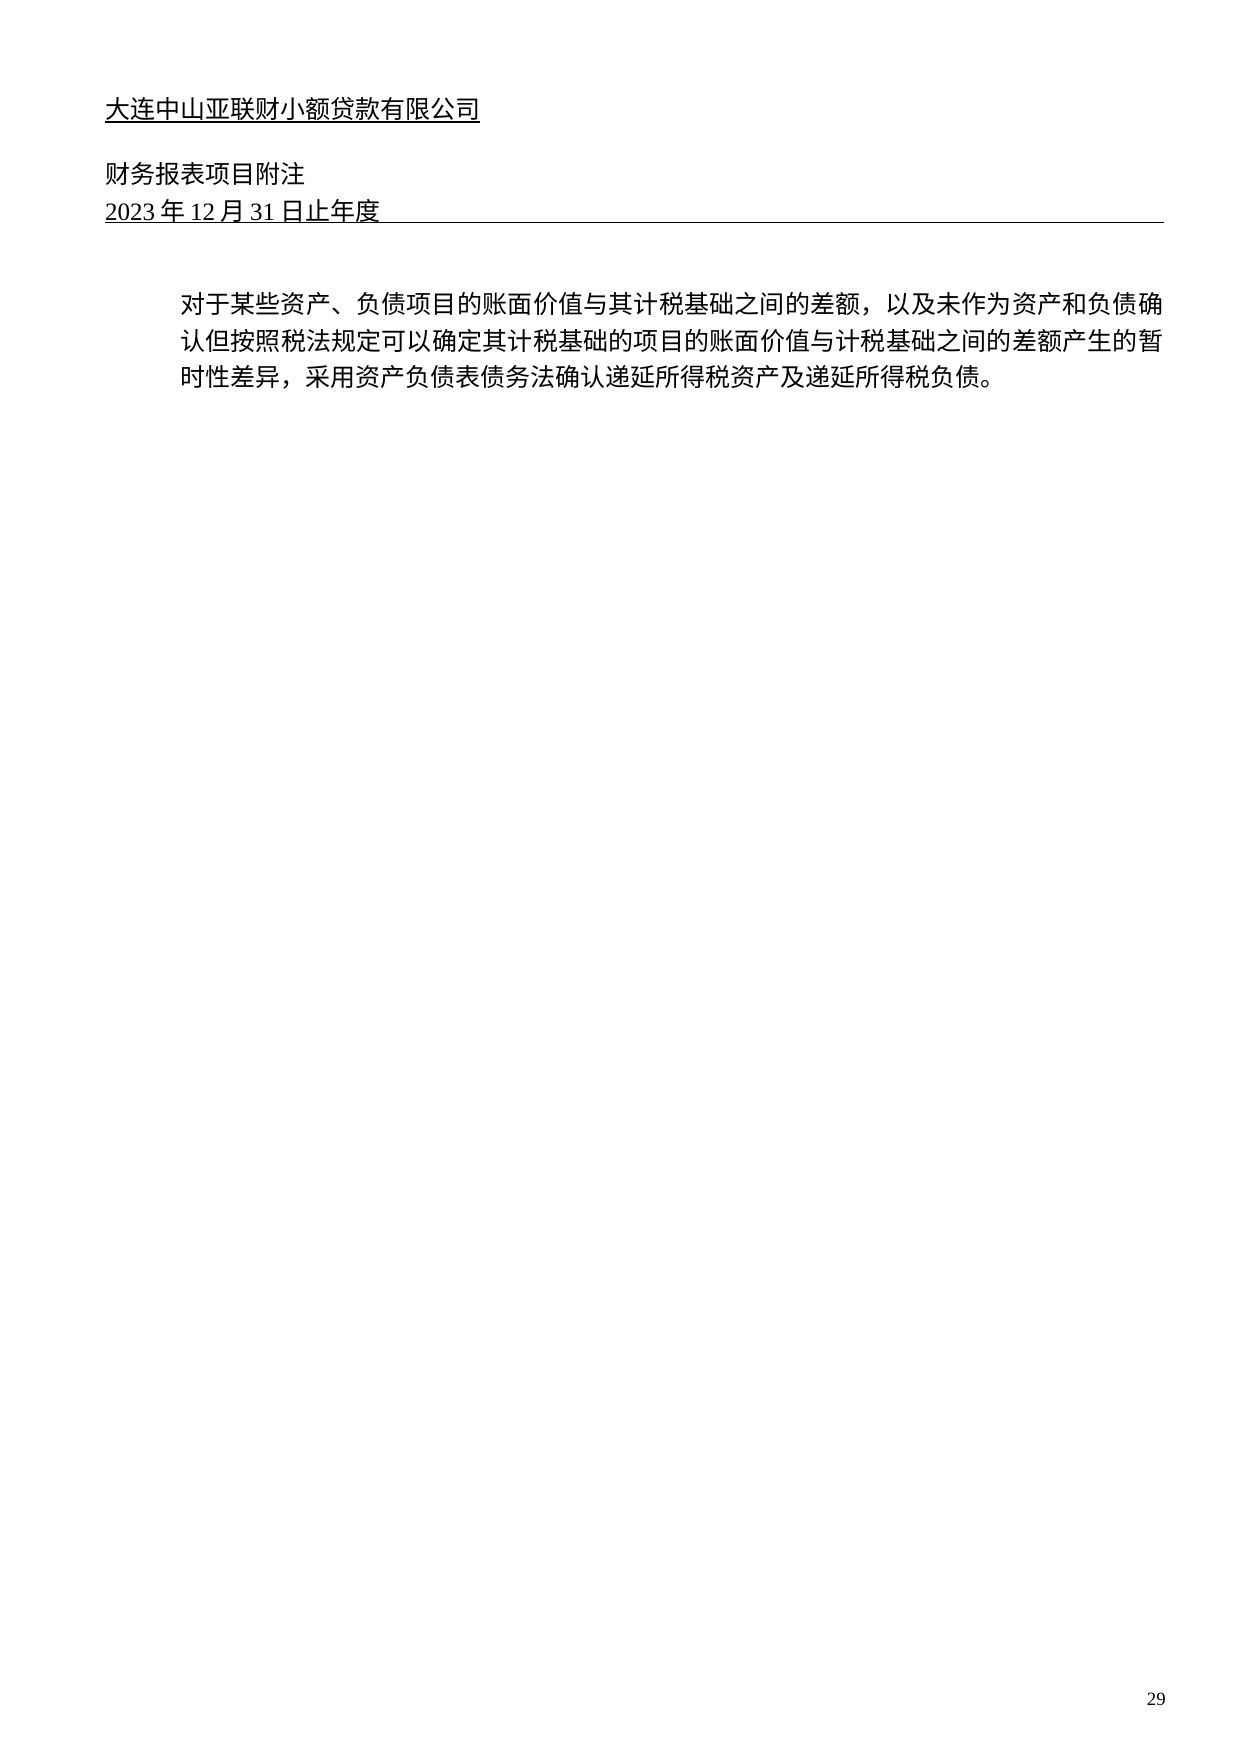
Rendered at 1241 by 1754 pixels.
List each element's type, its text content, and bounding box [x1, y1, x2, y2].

text 对于某些资产、负债项目的账面价值与其计税基础之间的差额，以及未作为资产和负债确认但按照税法规定可以确定其计税基础的项目的账面价值与计税基础之间的差额产生的暂时性差异，采用资产负债表债务法确认递延所得税资产及递延所得税负债。 [180, 285, 1165, 394]
